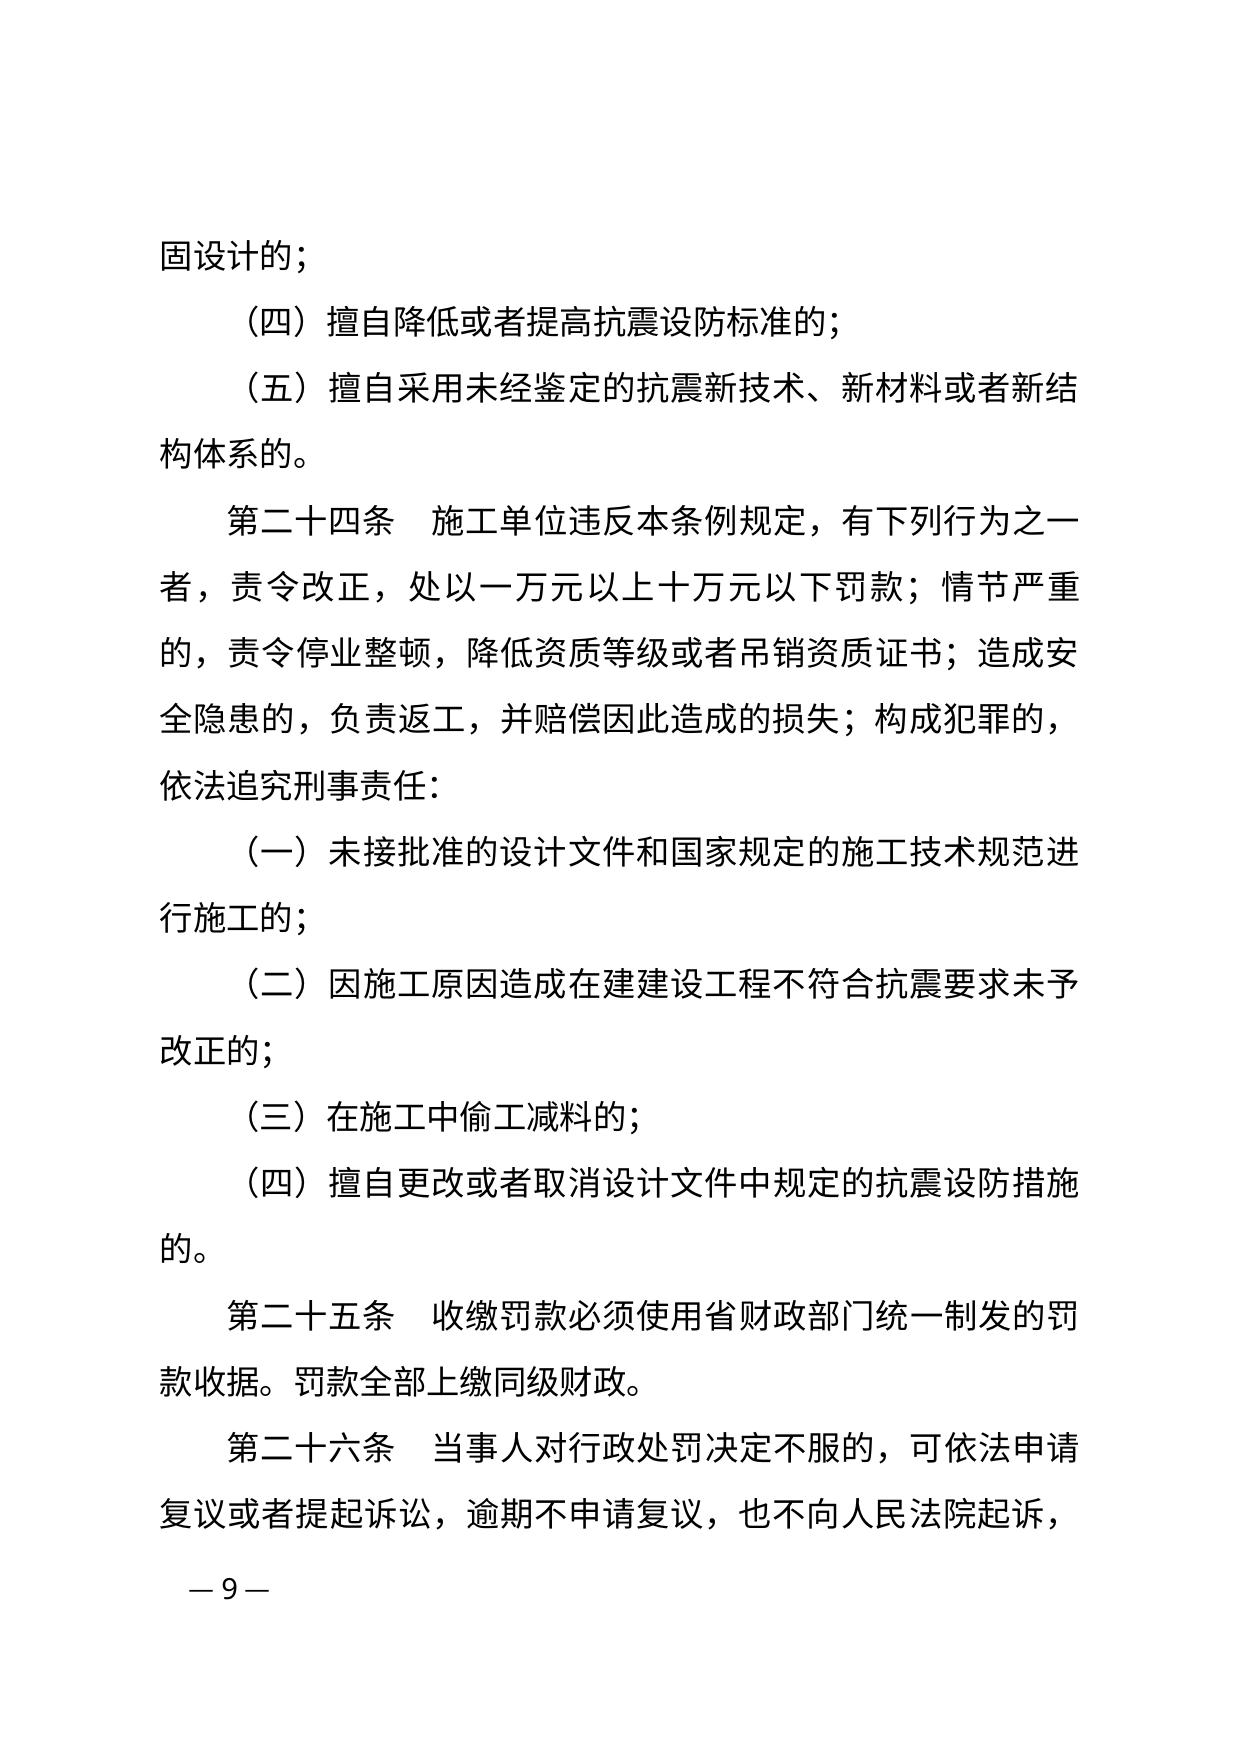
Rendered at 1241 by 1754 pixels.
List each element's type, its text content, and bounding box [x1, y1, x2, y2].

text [159, 220, 1081, 287]
text （四）擅自降低或者提高抗震设防标准的； [159, 287, 1081, 353]
text 第二十四条 施工单位违反本条例规定，有下列行为之一者，责令改正，处以一万元以上十万元以下罚款；情节严重的，责令停业整顿，降低资质等级或者吊销资质证书；造成安全隐患的，负责返工，并赔偿因此造成的损失；构成犯罪的，依法追究刑事责任： [159, 485, 1081, 817]
text （四）擅自更改或者取消设计文件中规定的抗震设防措施的。 [159, 1148, 1081, 1280]
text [159, 1413, 1081, 1545]
text （五）擅自采用未经鉴定的抗震新技术、新材料或者新结构体系的。 [159, 353, 1081, 485]
text 第二十五条 收缴罚款必须使用省财政部门统一制发的罚款收据。罚款全部上缴同级财政。 [159, 1280, 1081, 1413]
text （一）未接批准的设计文件和国家规定的施工技术规范进行施工的； [159, 817, 1081, 949]
text （二）因施工原因造成在建建设工程不符合抗震要求未予改正的； [159, 949, 1081, 1082]
text （三）在施工中偷工减料的； [159, 1082, 1081, 1148]
